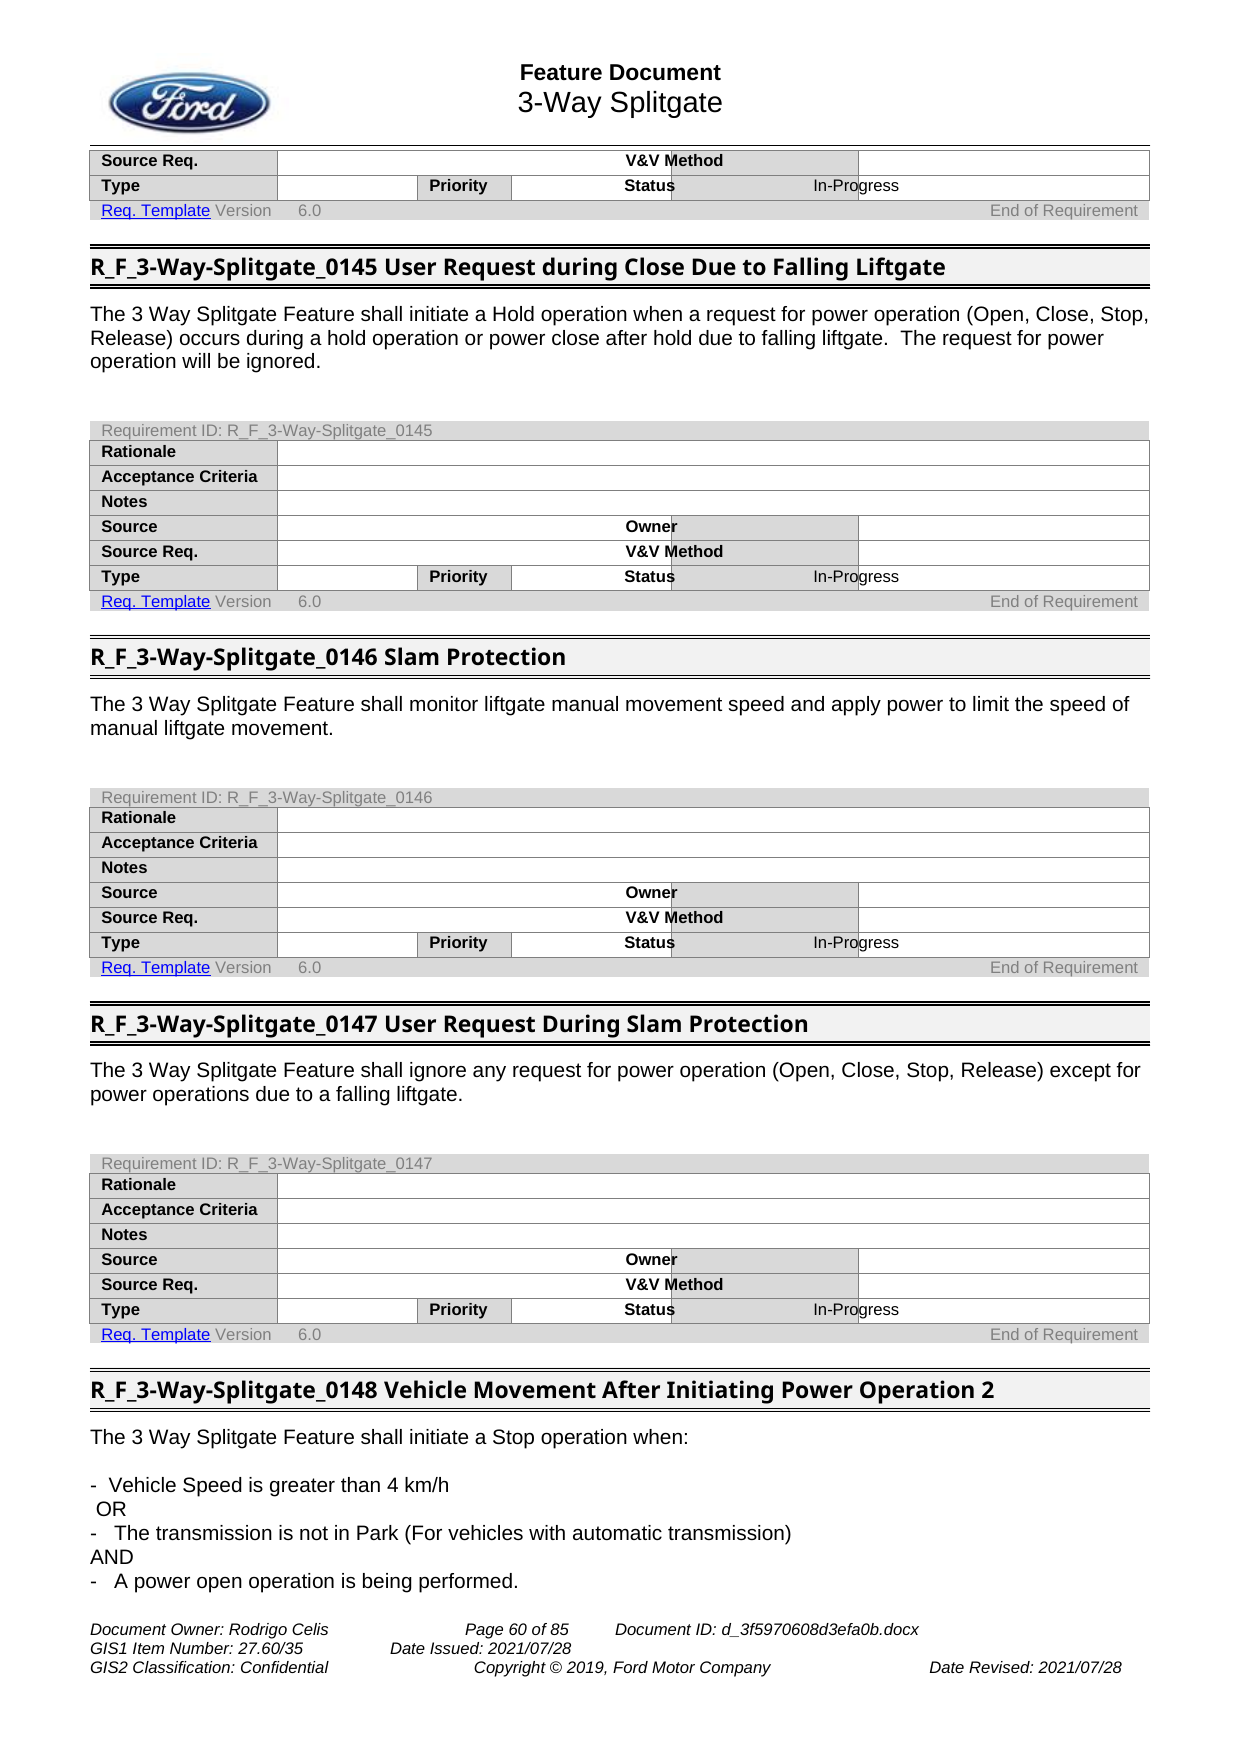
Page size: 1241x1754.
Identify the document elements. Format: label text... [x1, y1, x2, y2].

text R_F_3-Way-Splitgate_0146 Slam Protection [90, 639, 1150, 675]
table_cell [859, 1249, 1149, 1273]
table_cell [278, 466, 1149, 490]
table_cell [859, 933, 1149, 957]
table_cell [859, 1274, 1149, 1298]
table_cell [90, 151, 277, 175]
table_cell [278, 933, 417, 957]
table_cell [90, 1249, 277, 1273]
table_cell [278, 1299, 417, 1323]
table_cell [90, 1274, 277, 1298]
text R_F_3-Way-Splitgate_0145 User Request during Close Due to Falling Liftgate [90, 249, 1150, 284]
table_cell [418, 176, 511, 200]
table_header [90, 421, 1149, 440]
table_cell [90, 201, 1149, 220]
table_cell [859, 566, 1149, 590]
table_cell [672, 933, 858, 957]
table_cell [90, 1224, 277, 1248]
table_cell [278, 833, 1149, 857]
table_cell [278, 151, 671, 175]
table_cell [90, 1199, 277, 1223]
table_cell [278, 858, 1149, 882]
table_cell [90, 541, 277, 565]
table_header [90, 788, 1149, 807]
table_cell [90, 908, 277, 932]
text - The transmission is not in Park (For vehicles with automatic transmission) [90, 1521, 1150, 1544]
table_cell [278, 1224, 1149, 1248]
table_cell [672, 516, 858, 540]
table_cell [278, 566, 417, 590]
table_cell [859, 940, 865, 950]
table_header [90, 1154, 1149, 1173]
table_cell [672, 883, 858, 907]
text The 3 Way Splitgate Feature shall monitor liftgate manual movement speed and apply power to limit the speed of manual liftgate movement. [90, 692, 1150, 740]
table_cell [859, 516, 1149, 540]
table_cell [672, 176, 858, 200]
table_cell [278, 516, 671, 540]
text The 3 Way Splitgate Feature shall initiate a Stop operation when: [90, 1425, 1150, 1449]
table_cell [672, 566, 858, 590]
text R_F_3-Way-Splitgate_0148 Vehicle Movement After Initiating Power Operation 2 [90, 1372, 1150, 1408]
text AND [90, 1544, 1150, 1568]
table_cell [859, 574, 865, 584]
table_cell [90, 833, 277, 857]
picture [89, 53, 290, 150]
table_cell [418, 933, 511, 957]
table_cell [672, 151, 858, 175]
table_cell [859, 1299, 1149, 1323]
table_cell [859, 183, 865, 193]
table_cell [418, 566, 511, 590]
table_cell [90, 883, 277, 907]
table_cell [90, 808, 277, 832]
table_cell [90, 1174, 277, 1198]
text The 3 Way Splitgate Feature shall ignore any request for power operation (Open, Close, Stop, Release) except for power operations due to a falling liftgate. [90, 1058, 1150, 1106]
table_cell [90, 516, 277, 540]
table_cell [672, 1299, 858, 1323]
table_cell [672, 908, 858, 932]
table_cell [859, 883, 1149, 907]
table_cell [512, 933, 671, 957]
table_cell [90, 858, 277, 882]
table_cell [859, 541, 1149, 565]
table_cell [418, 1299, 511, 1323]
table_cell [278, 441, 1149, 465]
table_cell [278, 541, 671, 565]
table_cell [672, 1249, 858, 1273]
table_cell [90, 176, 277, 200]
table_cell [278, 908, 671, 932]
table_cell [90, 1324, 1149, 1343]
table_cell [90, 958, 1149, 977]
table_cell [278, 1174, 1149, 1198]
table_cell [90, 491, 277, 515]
text The 3 Way Splitgate Feature shall initiate a Hold operation when a request for power operation (Open, Close, Stop, Release) occurs during a hold operation or power close after hold due to falling liftgate. The request for power operation will be ignored. [90, 301, 1150, 373]
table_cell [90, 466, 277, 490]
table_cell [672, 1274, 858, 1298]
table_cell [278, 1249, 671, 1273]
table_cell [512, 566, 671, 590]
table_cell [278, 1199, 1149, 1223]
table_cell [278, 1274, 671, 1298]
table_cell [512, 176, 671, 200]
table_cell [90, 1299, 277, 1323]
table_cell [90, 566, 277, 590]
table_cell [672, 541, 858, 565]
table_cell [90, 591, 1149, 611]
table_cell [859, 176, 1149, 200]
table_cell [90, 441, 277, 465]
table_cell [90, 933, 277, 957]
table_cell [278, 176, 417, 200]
text - A power open operation is being performed. [90, 1568, 1150, 1592]
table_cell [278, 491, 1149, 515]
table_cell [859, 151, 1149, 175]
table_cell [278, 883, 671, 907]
text - Vehicle Speed is greater than 4 km/h [90, 1473, 1150, 1497]
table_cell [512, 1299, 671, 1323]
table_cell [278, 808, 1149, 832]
text R_F_3-Way-Splitgate_0147 User Request During Slam Protection [90, 1006, 1150, 1041]
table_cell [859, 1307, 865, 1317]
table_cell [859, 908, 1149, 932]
text OR [90, 1497, 1150, 1521]
